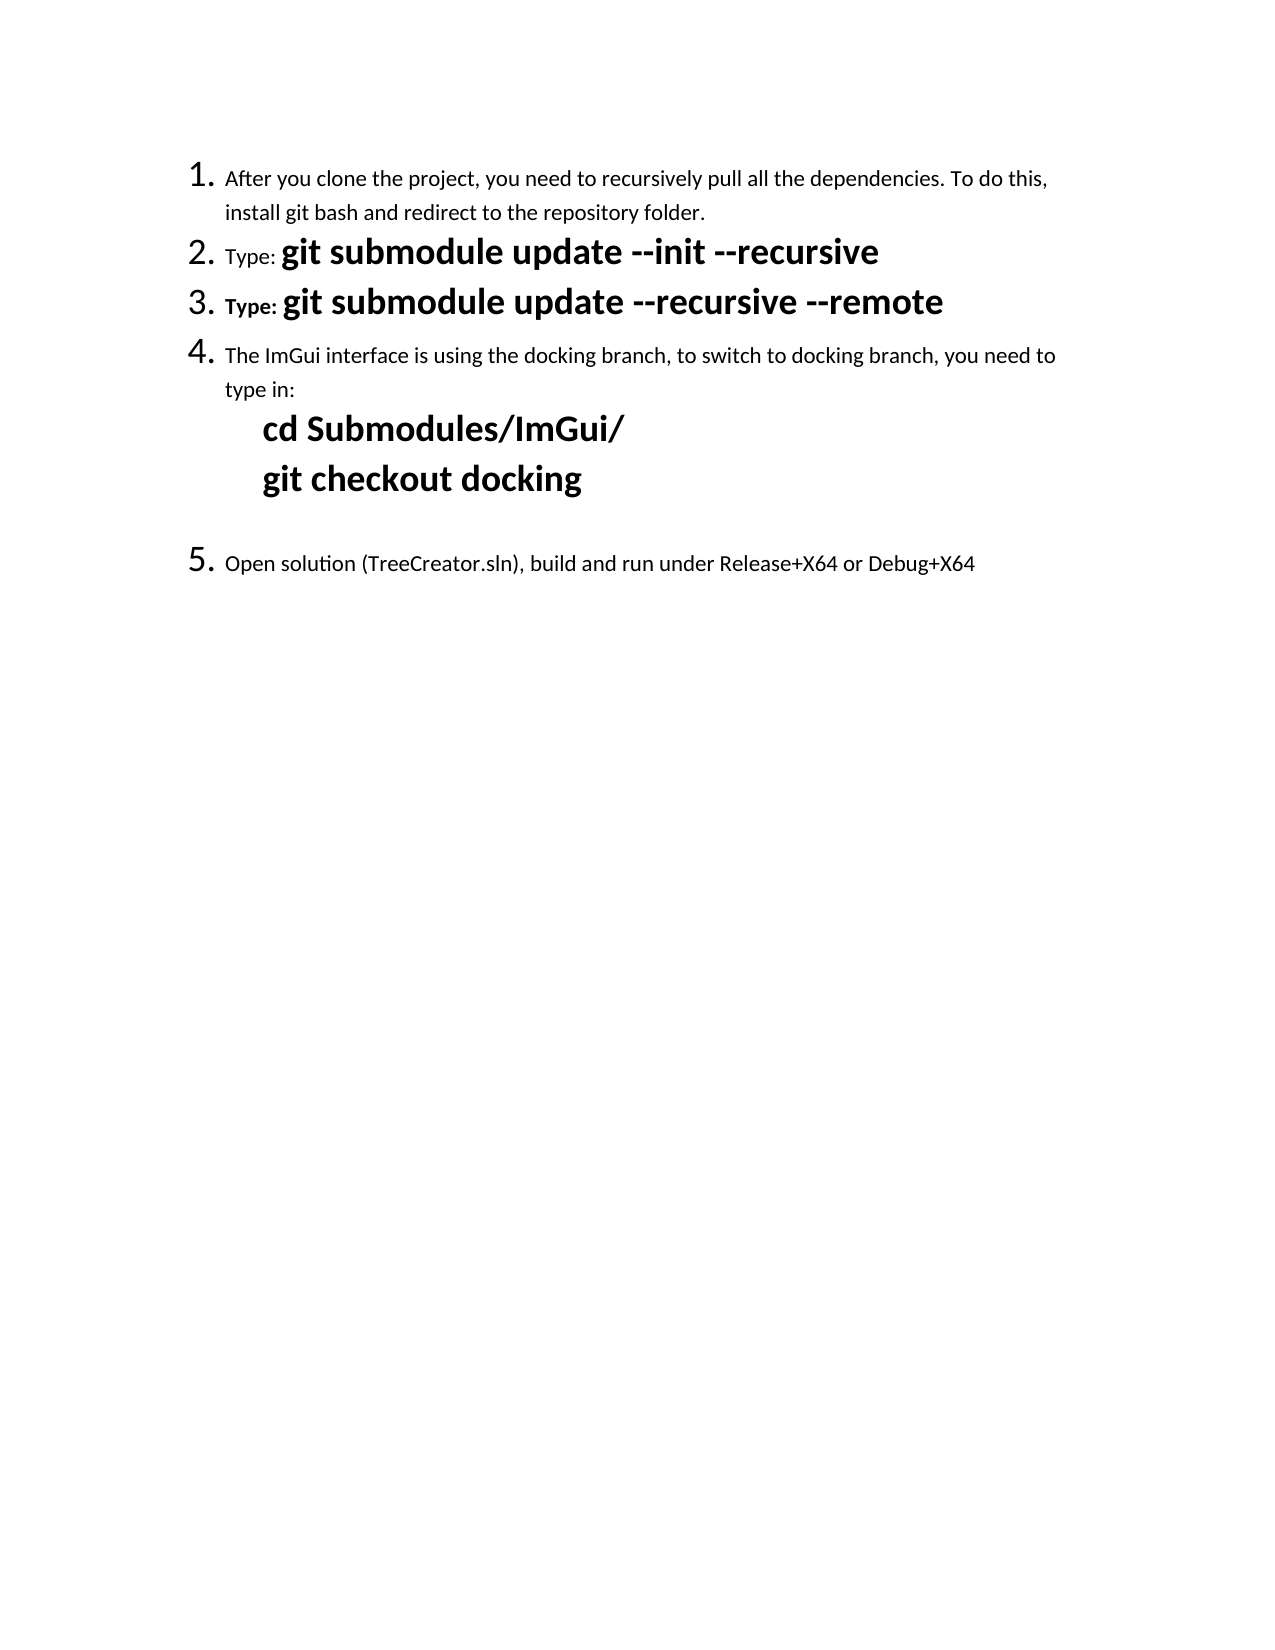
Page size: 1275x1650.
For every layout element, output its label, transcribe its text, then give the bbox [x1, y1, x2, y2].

list After you clone the project, you need to recursively pull all the dependencies. To do this, install git bash and redirect to the repository folder. [187, 150, 1087, 226]
list The ImGui interface is using the docking branch, to switch to docking branch, you need to type in: [187, 327, 1087, 403]
list Type: git submodule update --recursive --remote [187, 278, 1087, 323]
list git checkout docking [262, 455, 1087, 501]
list cd Submodules/ImGui/ [262, 405, 1087, 451]
list Open solution (TreeCreator.sln), build and run under Release+X64 or Debug+X64 [187, 534, 1087, 580]
list Type: git submodule update --init --recursive [187, 228, 1087, 274]
